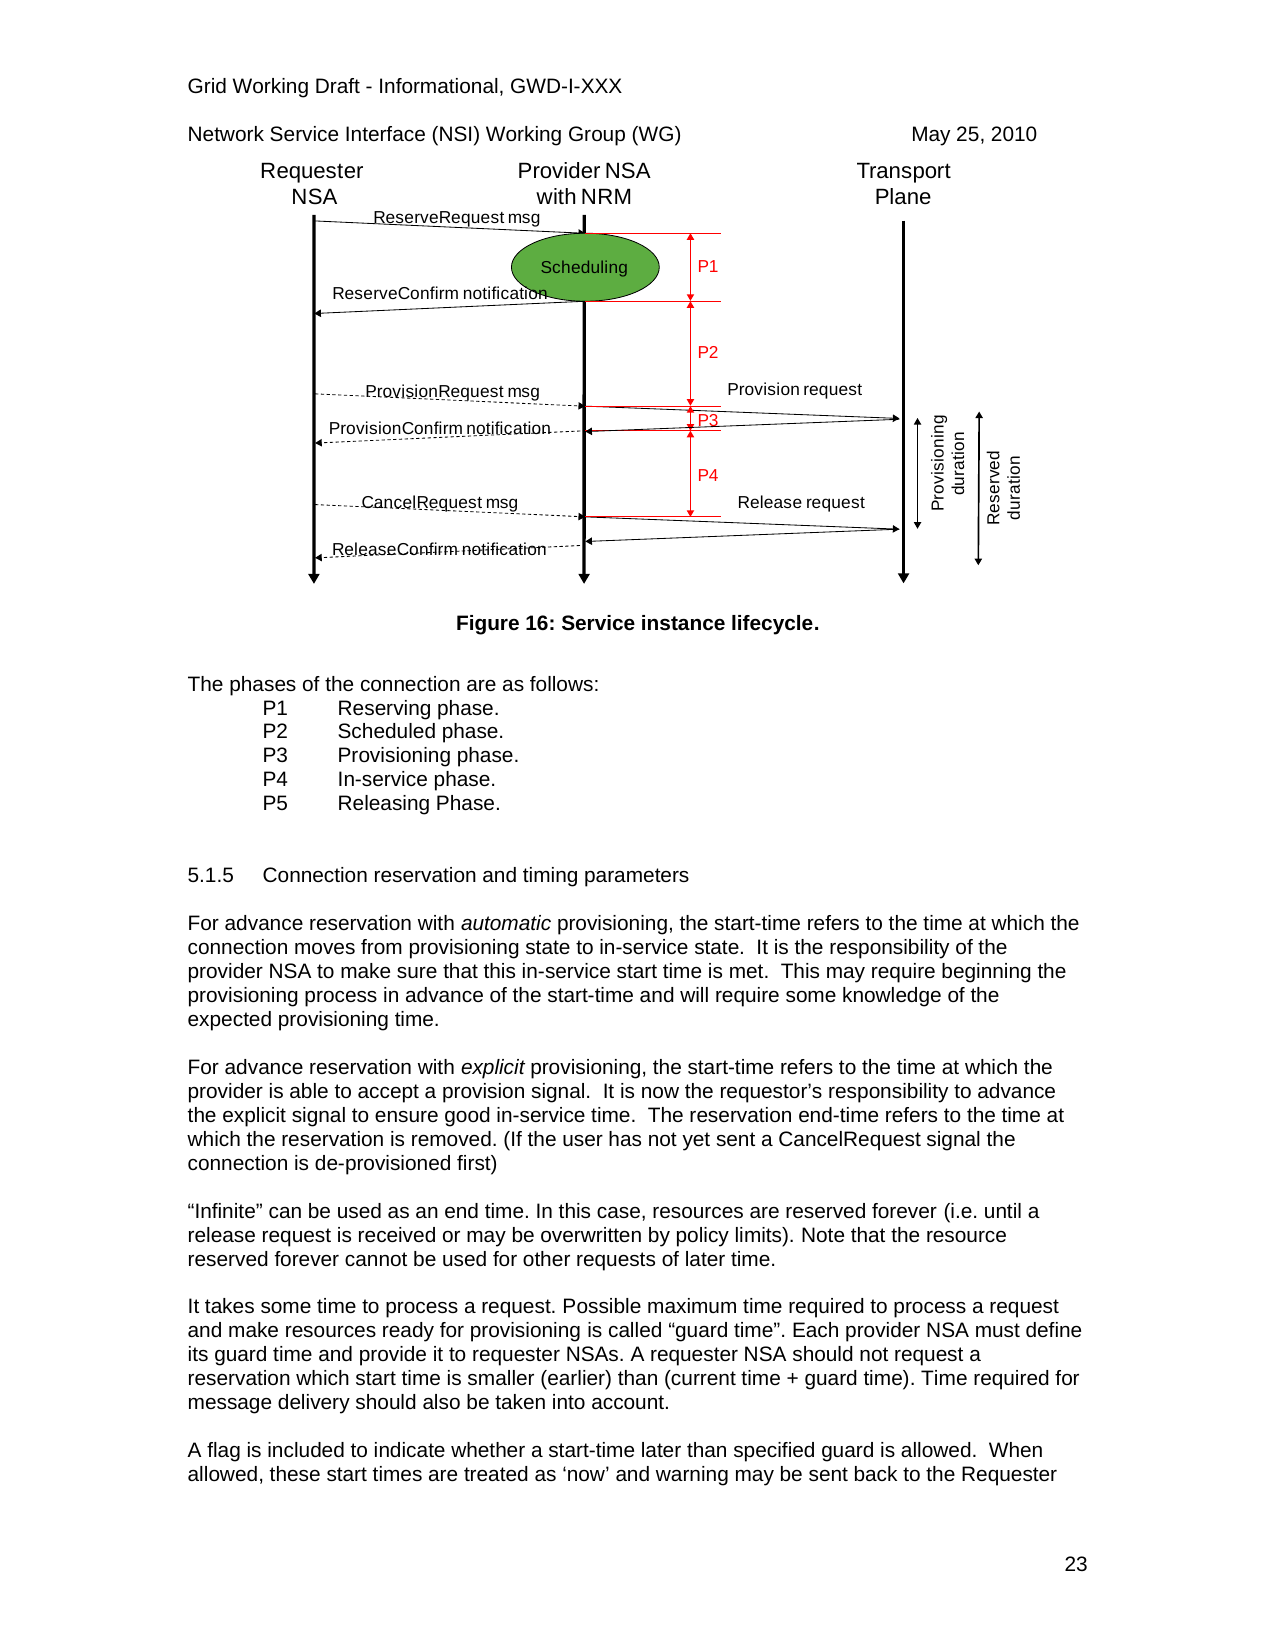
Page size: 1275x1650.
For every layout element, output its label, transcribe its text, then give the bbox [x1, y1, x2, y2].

text For advance reservation with explicit provisioning, the start-time refers to the time at which the provider is able to accept a provision signal. It is now the requestor’s responsibility to advance the explicit signal to ensure good in-service time. The reservation end-time refers to the time at which the reservation is removed. (If the user has not yet sent a CancelRequest signal the connection is de-provisioned first) [187, 1055, 1087, 1174]
text P4 In-service phase. [262, 767, 1087, 791]
text For advance reservation with automatic provisioning, the start-time refers to the time at which the connection moves from provisioning state to in-service state. It is the responsibility of the provider NSA to make sure that this in-service start time is met. This may require beginning the provisioning process in advance of the start-time and will require some knowledge of the expected provisioning time. [187, 911, 1087, 1031]
text P3 Provisioning phase. [262, 743, 1087, 767]
text P5 Releasing Phase. [262, 791, 1087, 815]
text The phases of the connection are as follows: [187, 671, 1087, 695]
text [187, 1438, 1087, 1486]
text “Infinite” can be used as an end time. In this case, resources are reserved forever (i.e. until a release request is received or may be overwritten by policy limits). Note that the resource reserved forever cannot be used for other requests of later time. [187, 1198, 1087, 1270]
text P1 Reserving phase. [262, 695, 1087, 719]
text It takes some time to process a request. Possible maximum time required to process a request and make resources ready for provisioning is called “guard time”. Each provider NSA must define its guard time and provide it to requester NSAs. A requester NSA should not request a reservation which start time is smaller (earlier) than (current time + guard time). Time required for message delivery should also be taken into account. [187, 1294, 1087, 1414]
text P2 Scheduled phase. [262, 719, 1087, 743]
subtitle Connection reservation and timing parameters [187, 863, 1087, 887]
